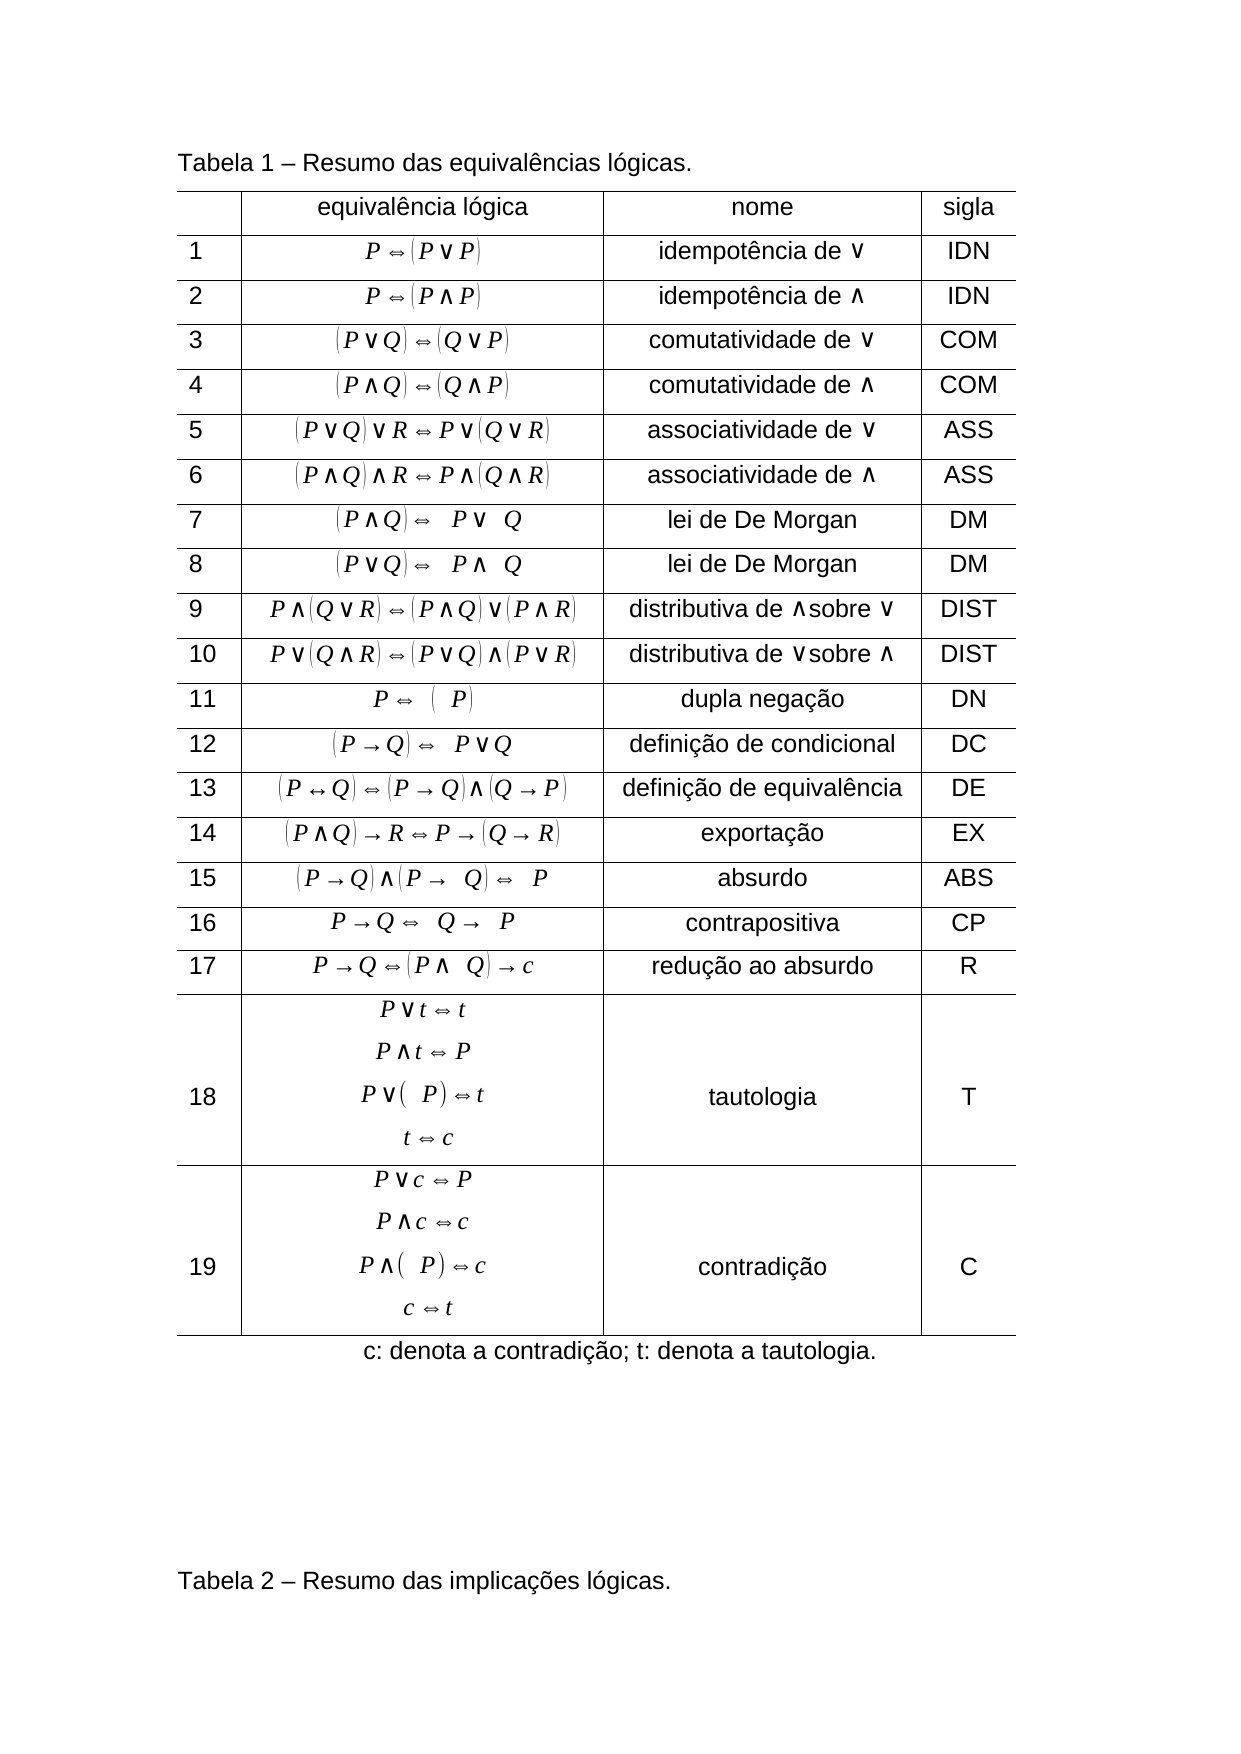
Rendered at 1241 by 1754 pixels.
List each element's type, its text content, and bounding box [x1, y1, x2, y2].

table_cell IDN [922, 281, 1016, 324]
table_cell CP [922, 908, 1016, 949]
table_cell associatividade de [604, 415, 921, 459]
table_cell ASS [922, 415, 1016, 459]
table_cell DIST [922, 639, 1016, 683]
table_cell 12 [177, 729, 241, 772]
table_cell absurdo [604, 863, 921, 907]
table_cell [242, 639, 603, 683]
table_cell [242, 729, 603, 772]
table_cell [242, 951, 603, 994]
text Tabela 1 – Resumo das equivalências lógicas. [177, 148, 1063, 176]
table_cell [242, 995, 603, 1164]
table_cell 4 [177, 370, 241, 414]
table_cell distributiva de sobre [604, 594, 921, 638]
table_cell 19 [177, 1166, 241, 1334]
table_cell 2 [177, 281, 241, 324]
table_cell lei de De Morgan [604, 549, 921, 593]
table_header equivalência lógica [242, 192, 603, 235]
table_cell associatividade de [604, 460, 921, 503]
table_cell ABS [922, 863, 1016, 907]
table_cell [242, 1166, 603, 1334]
table_cell comutatividade de [604, 325, 921, 369]
text c: denota a contradição; t: denota a tautologia. [177, 1336, 1063, 1364]
table_cell lei de De Morgan [604, 505, 921, 548]
table_cell contradição [604, 1166, 921, 1334]
table_cell DN [922, 684, 1016, 727]
table_cell definição de condicional [604, 729, 921, 772]
table_cell DM [922, 505, 1016, 548]
table_cell 9 [177, 594, 241, 638]
table_cell R [922, 951, 1016, 994]
table_cell dupla negação [604, 684, 921, 727]
table_cell C [922, 1166, 1016, 1334]
table_cell 5 [177, 415, 241, 459]
table_cell [242, 863, 603, 907]
table_cell [242, 549, 603, 593]
text Tabela 2 – Resumo das implicações lógicas. [177, 1566, 1063, 1595]
table_header sigla [922, 192, 1016, 235]
table_cell 14 [177, 818, 241, 862]
table_cell COM [922, 325, 1016, 369]
table_cell DC [922, 729, 1016, 772]
table_cell 1 [177, 236, 241, 279]
table_cell [242, 818, 603, 862]
table_cell comutatividade de [604, 370, 921, 414]
table_cell 6 [177, 460, 241, 503]
table_cell [242, 236, 603, 279]
table_cell distributiva de sobre [604, 639, 921, 683]
table_cell ASS [922, 460, 1016, 503]
table_cell [242, 415, 603, 459]
table_cell 10 [177, 639, 241, 683]
table_cell [242, 460, 603, 503]
table_cell COM [922, 370, 1016, 414]
table_cell redução ao absurdo [604, 951, 921, 994]
table_cell [242, 505, 603, 548]
table_cell idempotência de [604, 281, 921, 324]
table_cell [242, 773, 603, 817]
table_cell contrapositiva [604, 908, 921, 949]
table_cell DIST [922, 594, 1016, 638]
table_cell 18 [177, 995, 241, 1164]
table_cell tautologia [604, 995, 921, 1164]
table_cell 13 [177, 773, 241, 817]
table_cell [242, 325, 603, 369]
table_cell [242, 281, 603, 324]
table_cell 17 [177, 951, 241, 994]
table_cell 15 [177, 863, 241, 907]
table_cell EX [922, 818, 1016, 862]
table_cell idempotência de [604, 236, 921, 279]
table_cell 8 [177, 549, 241, 593]
table_cell IDN [922, 236, 1016, 279]
table_cell 16 [177, 908, 241, 949]
table_header nome [604, 192, 921, 235]
table_cell definição de equivalência [604, 773, 921, 817]
table_cell 11 [177, 684, 241, 727]
table_cell [242, 684, 603, 727]
table_cell 3 [177, 325, 241, 369]
table_cell T [922, 995, 1016, 1164]
table_cell [242, 370, 603, 414]
table_cell exportação [604, 818, 921, 862]
table_header [177, 192, 241, 235]
table_cell [242, 908, 603, 949]
table_cell 7 [177, 505, 241, 548]
table_cell [242, 594, 603, 638]
table_cell DM [922, 549, 1016, 593]
table_cell DE [922, 773, 1016, 817]
